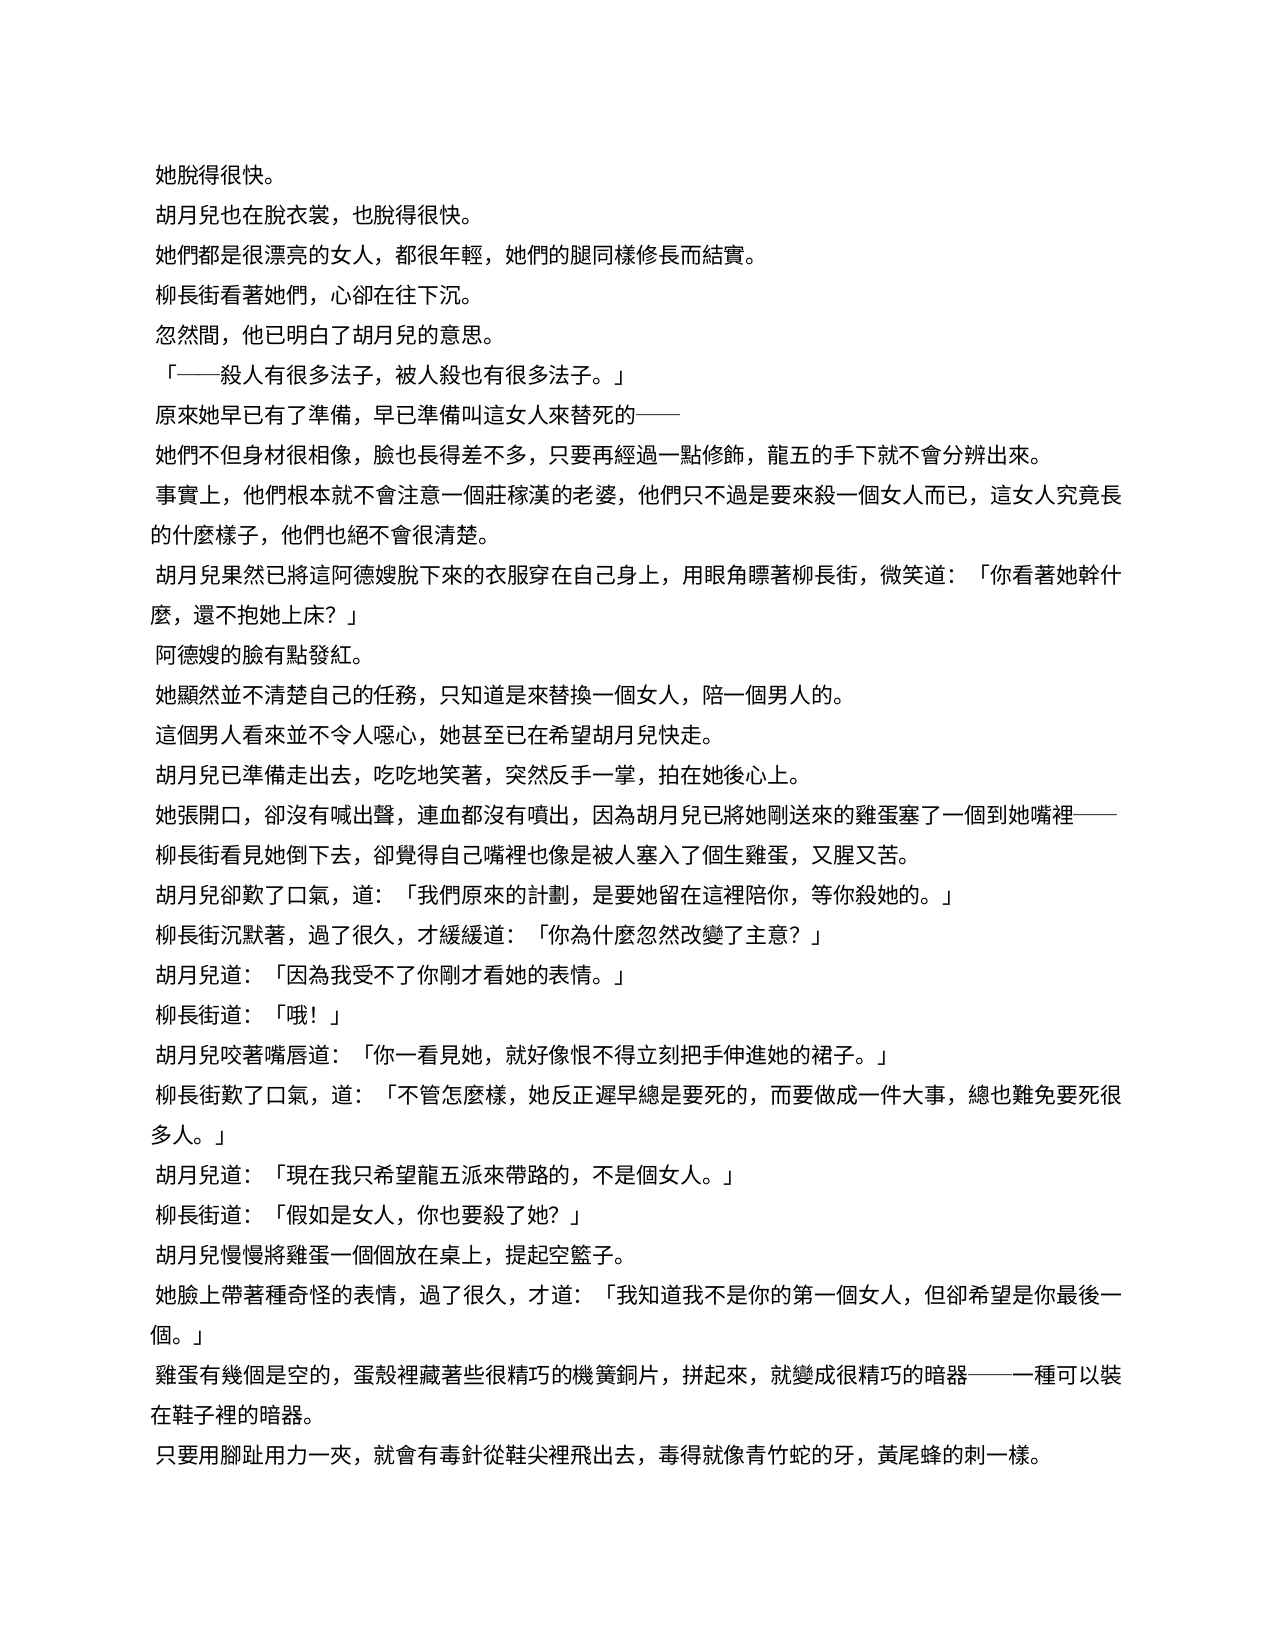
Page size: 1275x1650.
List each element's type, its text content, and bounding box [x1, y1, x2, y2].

text 她們都是很漂亮的女人，都很年輕，她們的腿同樣修長而結實。 [150, 230, 1125, 270]
text 柳長街沉默著，過了很久，才緩緩道：「你為什麼忽然改變了主意？」 [150, 910, 1125, 950]
text 她脫得很快。 [150, 150, 1125, 190]
text 胡月兒卻歎了口氣，道：「我們原來的計劃，是要她留在這裡陪你，等你殺她的。」 [150, 870, 1125, 910]
text 她臉上帶著種奇怪的表情，過了很久，才道：「我知道我不是你的第一個女人，但卻希望是你最後一個。」 [150, 1270, 1125, 1350]
text 柳長街道：「假如是女人，你也要殺了她？」 [150, 1190, 1125, 1230]
text 她們不但身材很相像，臉也長得差不多，只要再經過一點修飾，龍五的手下就不會分辨出來。 [150, 430, 1125, 470]
text 雞蛋有幾個是空的，蛋殼裡藏著些很精巧的機簧銅片，拼起來，就變成很精巧的暗器──一種可以裝在鞋子裡的暗器。 [150, 1350, 1125, 1430]
text 胡月兒也在脫衣裳，也脫得很快。 [150, 190, 1125, 230]
text 胡月兒咬著嘴唇道：「你一看見她，就好像恨不得立刻把手伸進她的裙子。」 [150, 1030, 1125, 1070]
text 這個男人看來並不令人噁心，她甚至已在希望胡月兒快走。 [150, 710, 1125, 750]
text 阿德嫂的臉有點發紅。 [150, 630, 1125, 670]
text 柳長街看見她倒下去，卻覺得自己嘴裡也像是被人塞入了個生雞蛋，又腥又苦。 [150, 830, 1125, 870]
text 胡月兒果然已將這阿德嫂脫下來的衣服穿在自己身上，用眼角瞟著柳長街，微笑道：「你看著她幹什麼，還不抱她上床？」 [150, 550, 1125, 630]
text 事實上，他們根本就不會注意一個莊稼漢的老婆，他們只不過是要來殺一個女人而已，這女人究竟長的什麼樣子，他們也絕不會很清楚。 [150, 470, 1125, 550]
text 原來她早已有了準備，早已準備叫這女人來替死的── [150, 390, 1125, 430]
text 柳長街歎了口氣，道：「不管怎麼樣，她反正遲早總是要死的，而要做成一件大事，總也難免要死很多人。」 [150, 1070, 1125, 1150]
text 胡月兒道：「現在我只希望龍五派來帶路的，不是個女人。」 [150, 1150, 1125, 1190]
text 只要用腳趾用力一夾，就會有毒針從鞋尖裡飛出去，毒得就像青竹蛇的牙，黃尾蜂的刺一樣。 [150, 1430, 1125, 1470]
text 柳長街道：「哦！」 [150, 990, 1125, 1030]
text 胡月兒已準備走出去，吃吃地笑著，突然反手一掌，拍在她後心上。 [150, 750, 1125, 790]
text 「──殺人有很多法子，被人殺也有很多法子。」 [150, 350, 1125, 390]
text 胡月兒慢慢將雞蛋一個個放在桌上，提起空籃子。 [150, 1230, 1125, 1270]
text 忽然間，他已明白了胡月兒的意思。 [150, 310, 1125, 350]
text 柳長街看著她們，心卻在往下沉。 [150, 270, 1125, 310]
text 她張開口，卻沒有喊出聲，連血都沒有噴出，因為胡月兒已將她剛送來的雞蛋塞了一個到她嘴裡── [150, 790, 1125, 830]
text 她顯然並不清楚自己的任務，只知道是來替換一個女人，陪一個男人的。 [150, 670, 1125, 710]
text 胡月兒道：「因為我受不了你剛才看她的表情。」 [150, 950, 1125, 990]
